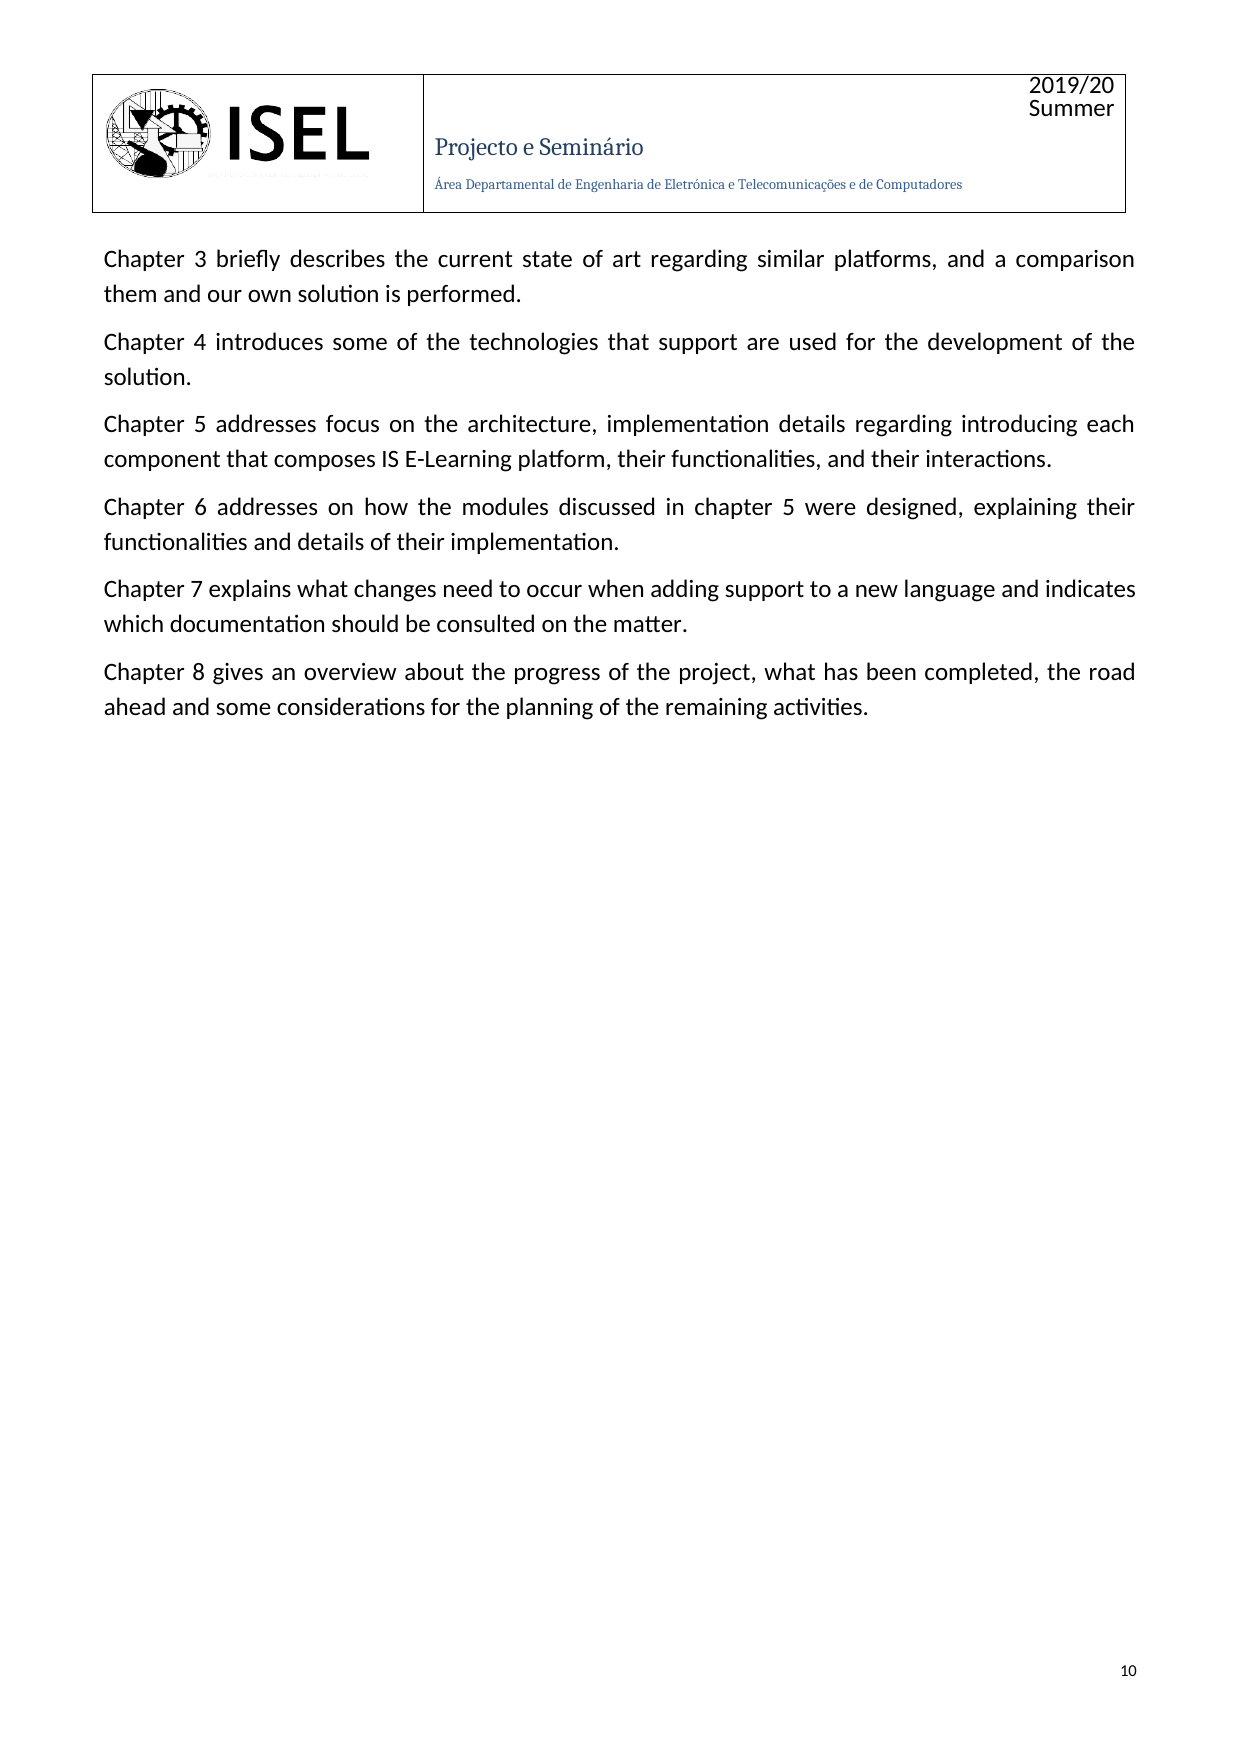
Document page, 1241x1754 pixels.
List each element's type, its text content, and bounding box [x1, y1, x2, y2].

text Chapter 4 introduces some of the technologies that support are used for the development of the solution. [103, 326, 1137, 391]
text Chapter 6 addresses on how the modules discussed in chapter 5 were designed, explaining their functionalities and details of their implementation. [103, 491, 1137, 556]
text Chapter 5 addresses focus on the architecture, implementation details regarding introducing each component that composes IS E-Learning platform, their functionalities, and their interactions. [103, 408, 1137, 474]
text Chapter 3 briefly describes the current state of art regarding similar platforms, and a comparison them and our own solution is performed. [103, 243, 1137, 309]
text Chapter 8 gives an overview about the progress of the project, what has been completed, the road ahead and some considerations for the planning of the remaining activities. [103, 656, 1137, 721]
text Chapter 7 explains what changes need to occur when adding support to a new language and indicates which documentation should be consulted on the matter. [103, 573, 1137, 639]
